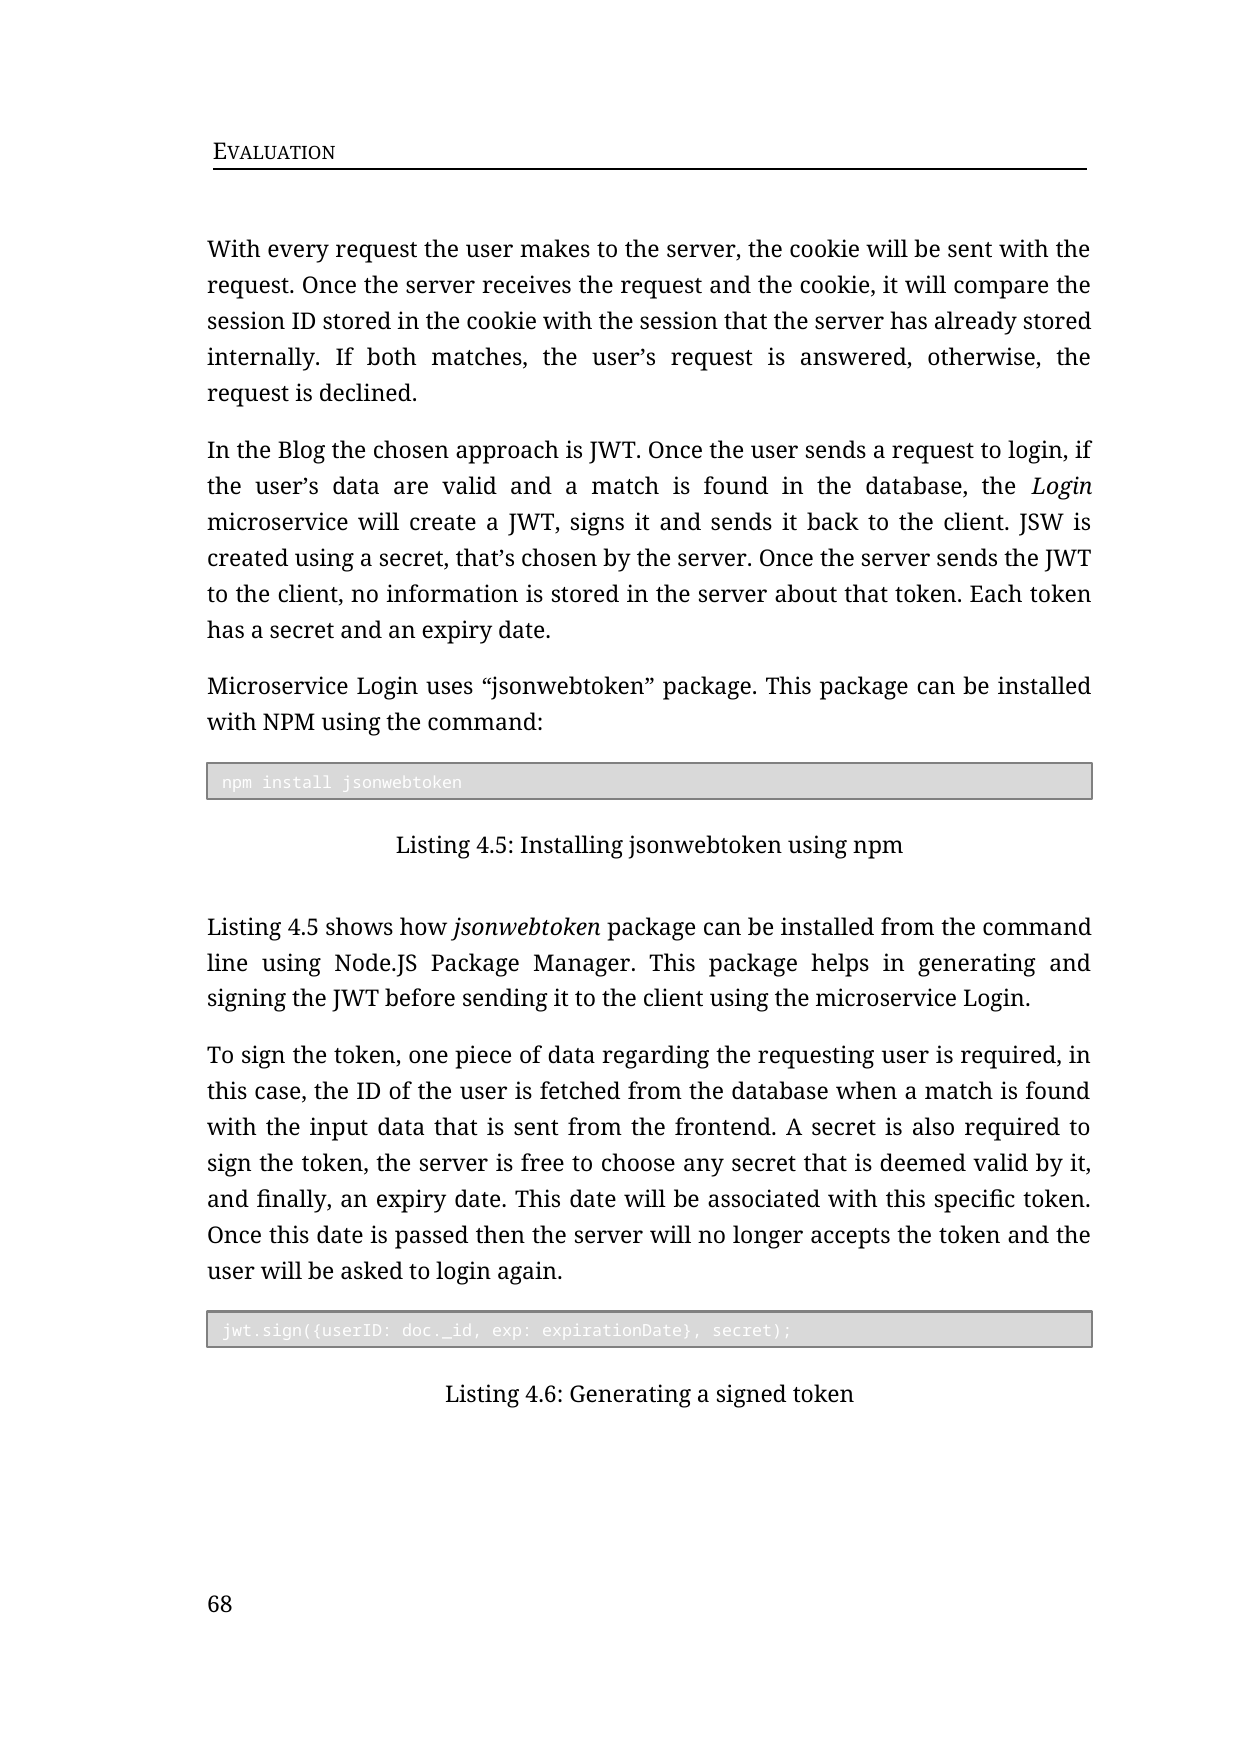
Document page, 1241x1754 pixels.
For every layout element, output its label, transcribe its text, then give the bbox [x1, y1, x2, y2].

text Listing 4.5 shows how jsonwebtoken package can be installed from the command line using Node.JS Package Manager. This package helps in generating and signing the JWT before sending it to the client using the microservice Login. [207, 911, 1092, 1014]
text Microservice Login uses “jsonwebtoken” package. This package can be installed with NPM using the command: [207, 670, 1092, 737]
text Listing ‎4.5: Installing jsonwebtoken using npm [207, 829, 1092, 861]
text To sign the token, one piece of data regarding the requesting user is required, in this case, the ID of the user is fetched from the database when a match is found with the input data that is sent from the frontend. A secret is also required to sign the token, the server is free to choose any secret that is deemed valid by it, and finally, an expiry date. This date will be associated with this specific token. Once this date is passed then the server will no longer accepts the token and the user will be asked to login again. [207, 1039, 1092, 1286]
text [207, 233, 1092, 408]
text Listing ‎4.6: Generating a signed token [207, 1378, 1092, 1409]
text In the Blog the chosen approach is JWT. Once the user sends a request to login, if the user’s data are valid and a match is found in the database, the Login microservice will create a JWT, signs it and sends it back to the client. JSW is created using a secret, that’s chosen by the server. Once the server sends the JWT to the client, no information is stored in the server about that token. Each token has a secret and an expiry date. [207, 434, 1092, 645]
